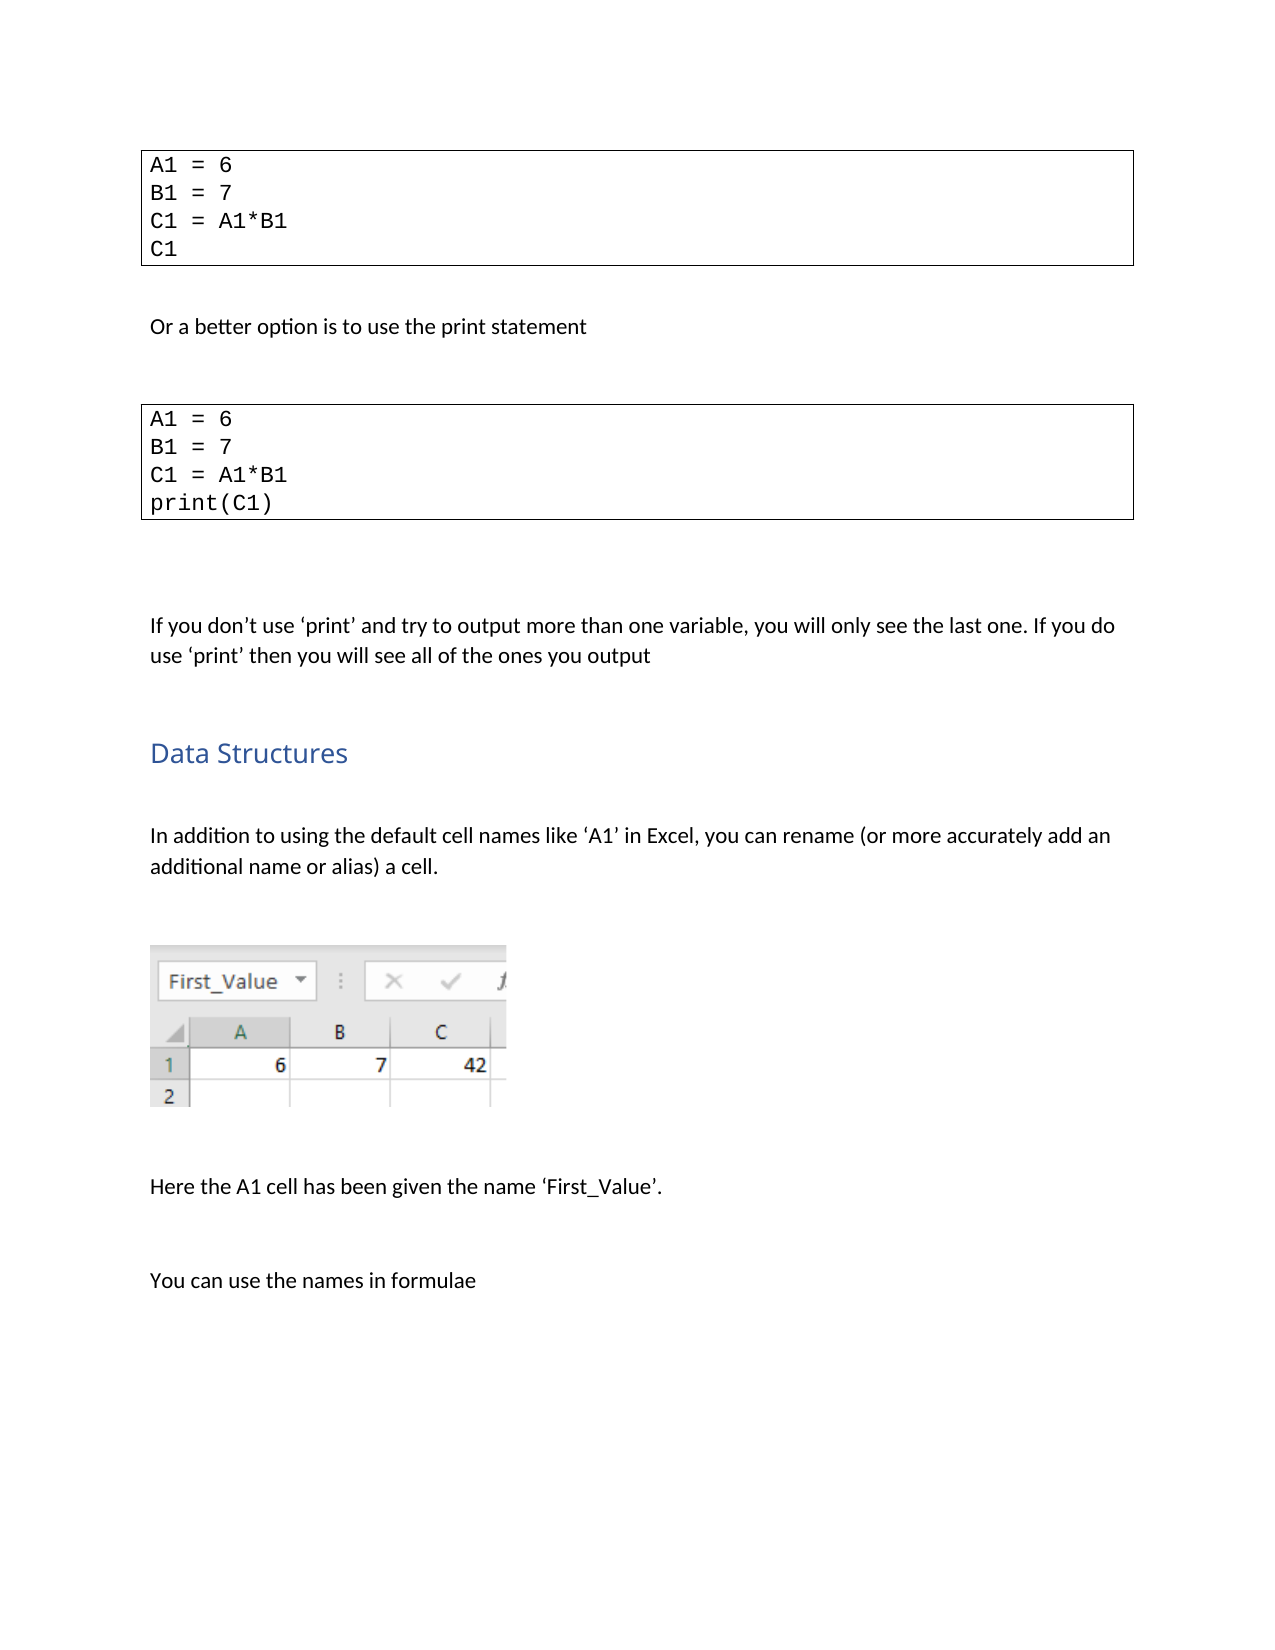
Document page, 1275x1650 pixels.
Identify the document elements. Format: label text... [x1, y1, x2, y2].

text B1 = 7 [142, 178, 1133, 206]
text If you don’t use ‘print’ and try to output more than one variable, you will only see the last one. If you do use ‘print’ then you will see all of the ones you output [150, 611, 1125, 669]
subtitle Data Structures [150, 735, 1125, 772]
text C1 = A1*B1 [142, 206, 1133, 234]
text You can use the names in formulae [150, 1266, 1125, 1294]
text C1 [142, 234, 1133, 265]
text A1 = 6 [142, 151, 1133, 178]
text A1 = 6 [142, 405, 1133, 432]
text In addition to using the default cell names like ‘A1’ in Excel, you can rename (or more accurately add an additional name or alias) a cell. [150, 822, 1125, 880]
text B1 = 7 [142, 432, 1133, 460]
text Here the A1 cell has been given the name ‘First_Value’. [150, 1172, 1125, 1200]
picture [150, 945, 507, 1107]
text print(C1) [142, 488, 1133, 519]
text C1 = A1*B1 [142, 460, 1133, 488]
text Or a better option is to use the print statement [150, 312, 1125, 341]
